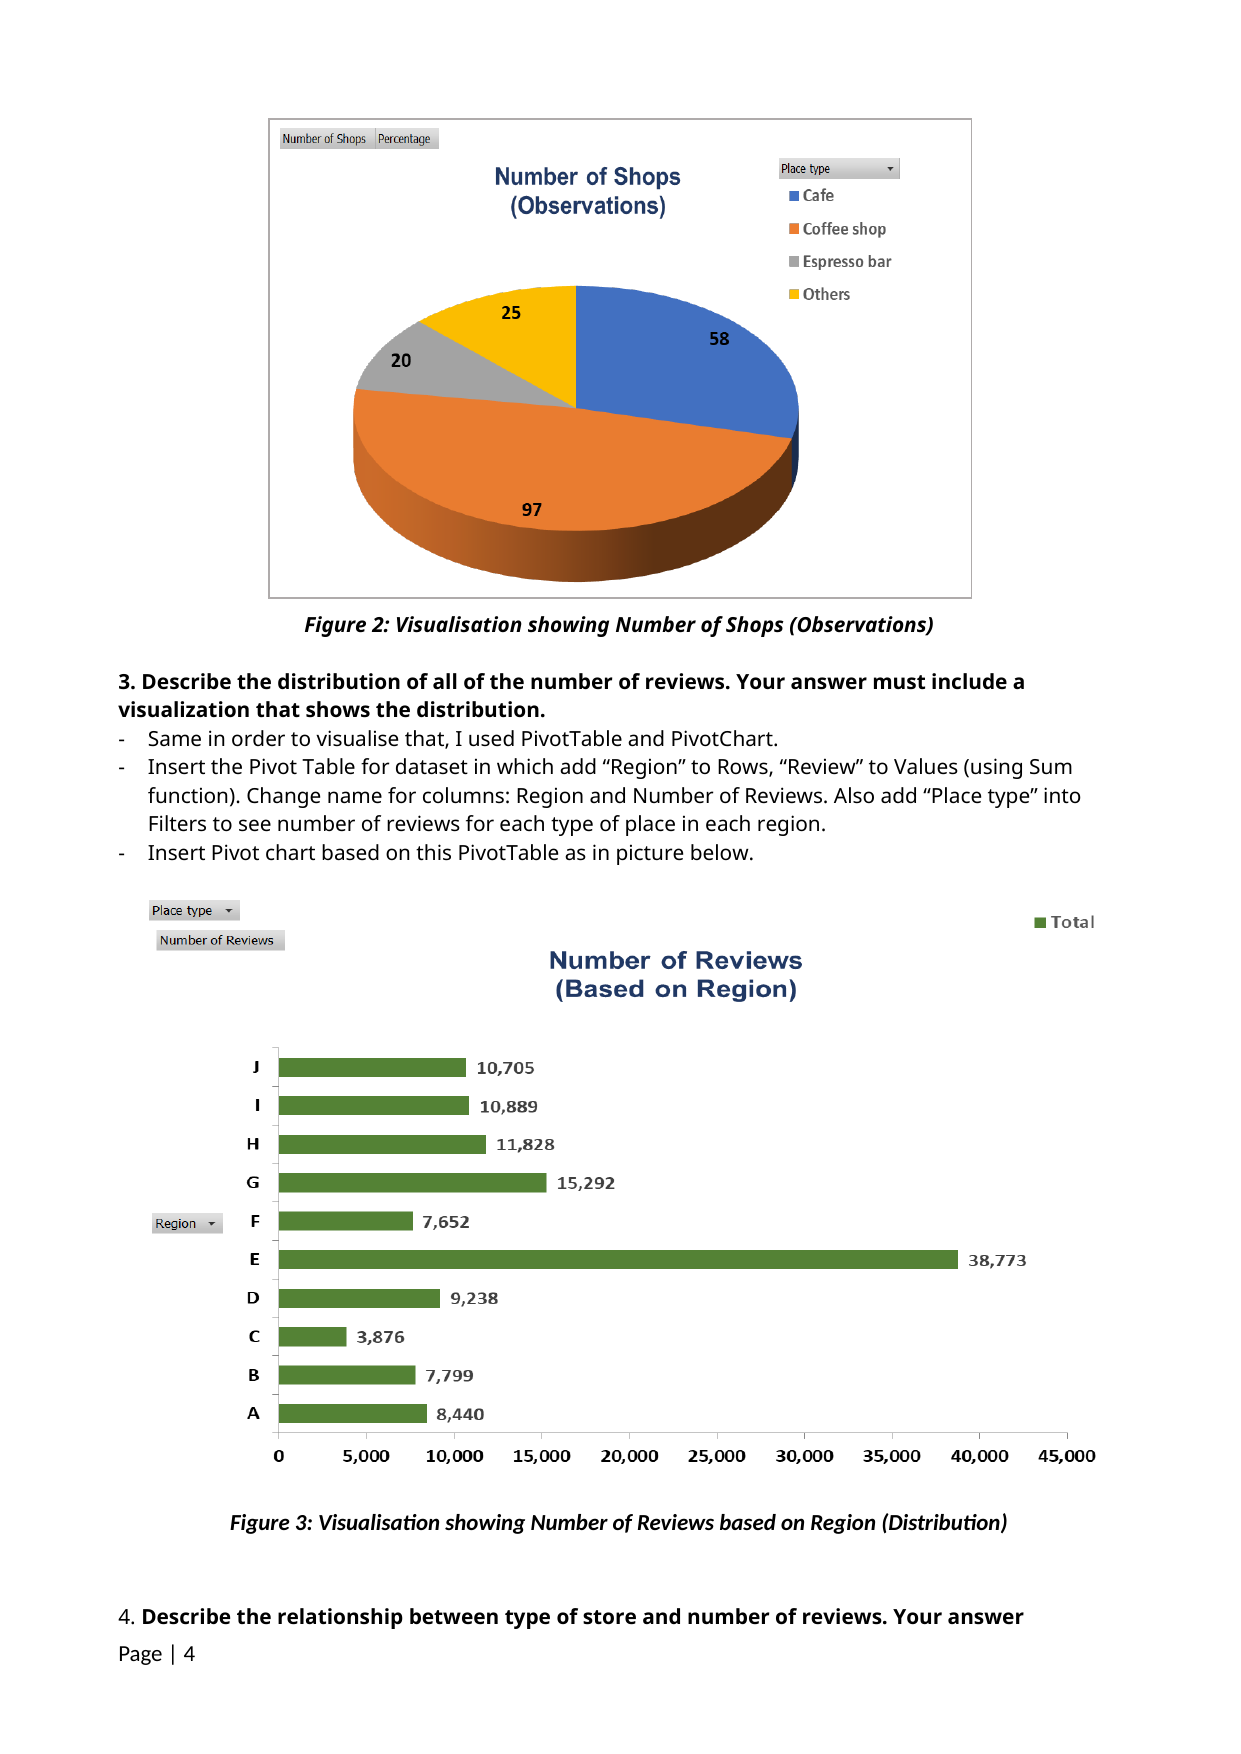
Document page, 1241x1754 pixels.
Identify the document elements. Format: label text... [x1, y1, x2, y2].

list Insert Pivot chart based on this PivotTable as in picture below. [118, 838, 1122, 866]
list Insert the Pivot Table for dataset in which add “Region” to Rows, “Review” to Values (using Sum function). Change name for columns: Region and Number of Reviews. Also add “Place type” into Filters to see number of reviews for each type of place in each region. [118, 752, 1122, 838]
text visualization that shows the distribution. [118, 696, 1122, 724]
picture [142, 891, 1127, 1495]
text 4. Describe the relationship between type of store and number of reviews. Your answer [118, 1602, 1122, 1631]
text 3. Describe the distribution of all of the number of reviews. Your answer must include a [118, 667, 1122, 696]
list Same in order to visualise that, I used PivotTable and PivotChart. [118, 724, 1122, 752]
picture [270, 120, 906, 597]
text Figure 2: Visualisation showing Number of Shops (Observations) [118, 610, 1122, 639]
